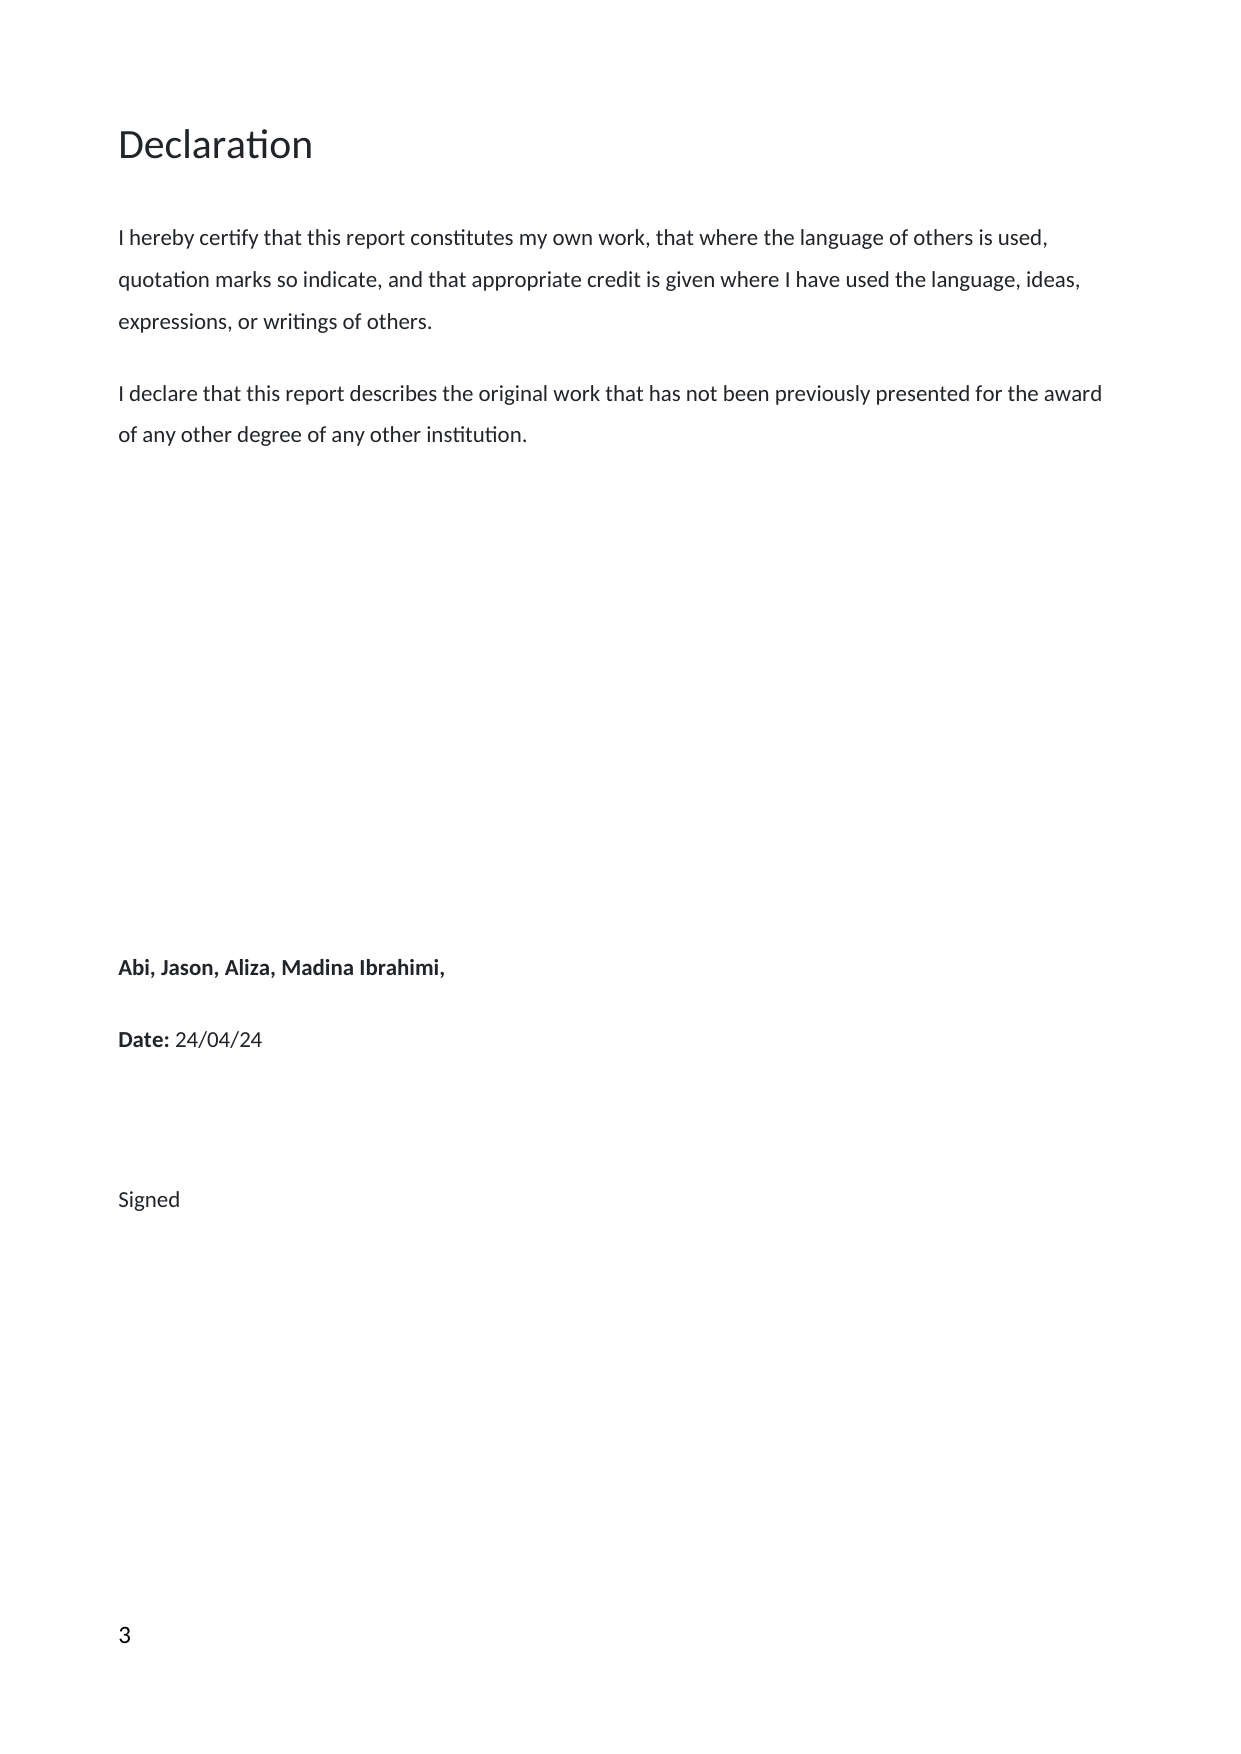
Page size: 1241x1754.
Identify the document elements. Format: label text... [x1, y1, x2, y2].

text I hereby certify that this report constitutes my own work, that where the language of others is used, quotation marks so indicate, and that appropriate credit is given where I have used the language, ideas, expressions, or writings of others. [118, 223, 1122, 336]
text I declare that this report describes the original work that has not been previously presented for the award of any other degree of any other institution. [118, 379, 1122, 449]
text Abi, Jason, Aliza, Madina Ibrahimi, [118, 492, 1122, 982]
text Signed [118, 1185, 1122, 1594]
text Date: 24/04/24 [118, 1025, 1122, 1140]
text Declaration [118, 118, 1122, 169]
